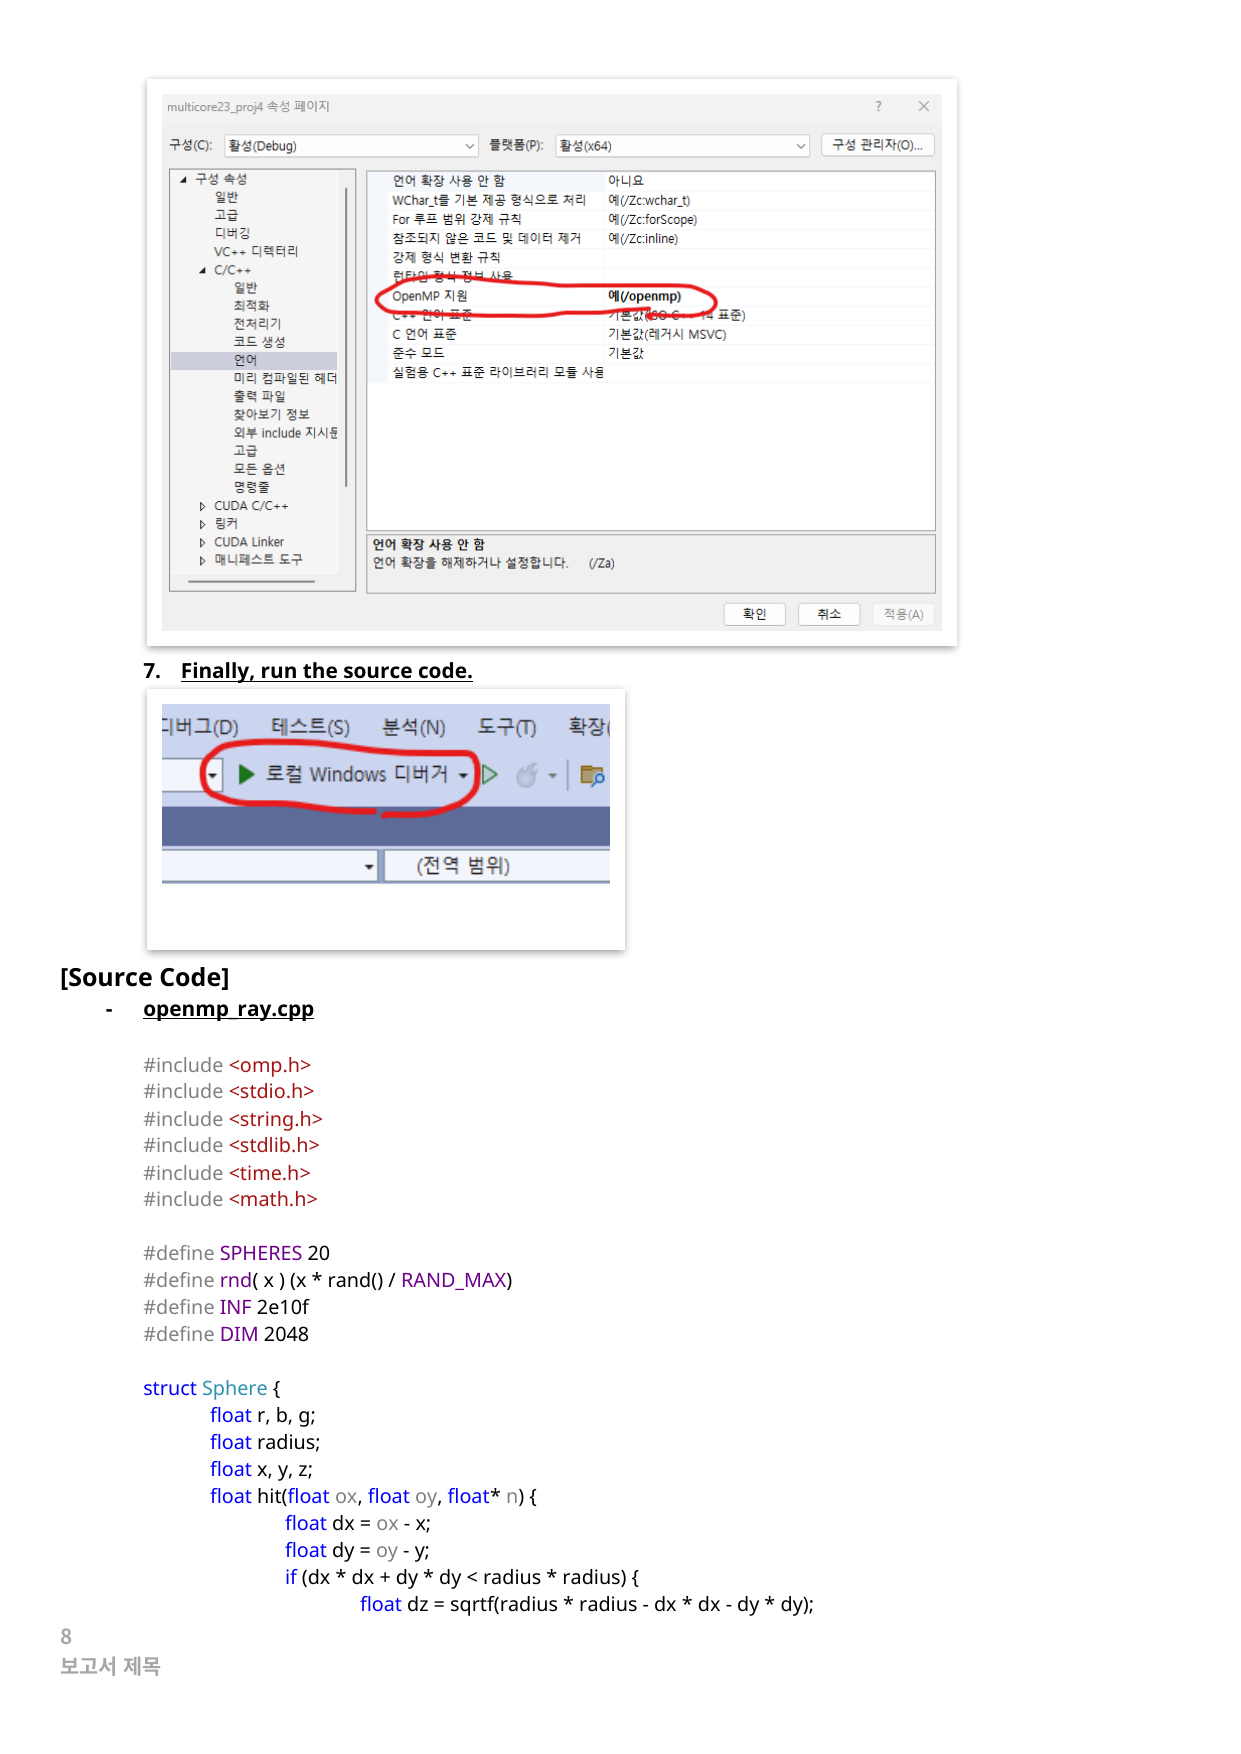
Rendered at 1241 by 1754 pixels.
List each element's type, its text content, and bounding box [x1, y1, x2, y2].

list #include <stdio.h> [143, 1078, 1181, 1105]
list float r, b, g; [143, 1402, 1181, 1428]
list openmp_ray.cpp [106, 994, 1181, 1022]
list float dy = oy - y; [143, 1536, 1181, 1563]
list float radius; [143, 1428, 1181, 1456]
list if (dx * dx + dy * dy < radius * radius) { [143, 1563, 1181, 1590]
list #include <stdlib.h> [143, 1132, 1181, 1159]
list #define SPHERES 20 [143, 1240, 1181, 1267]
list #define INF 2e10f [143, 1294, 1181, 1321]
list #define rnd( x ) (x * rand() / RAND_MAX) [143, 1267, 1181, 1294]
list #define DIM 2048 [143, 1321, 1181, 1348]
list Finally, run the source code. [143, 656, 1181, 685]
picture [162, 94, 942, 631]
list #include <string.h> [143, 1105, 1181, 1132]
list float x, y, z; [143, 1456, 1181, 1482]
list #include <math.h> [143, 1186, 1181, 1213]
text [Source Code] [60, 960, 1181, 994]
picture [162, 704, 610, 936]
list float dz = sqrtf(radius * radius - dx * dx - dy * dy); [143, 1590, 1181, 1617]
list #include <time.h> [143, 1159, 1181, 1186]
list float dx = ox - x; [143, 1509, 1181, 1536]
list struct Sphere { [143, 1374, 1181, 1402]
list #include <omp.h> [143, 1051, 1181, 1078]
list float hit(float ox, float oy, float* n) { [143, 1482, 1181, 1509]
